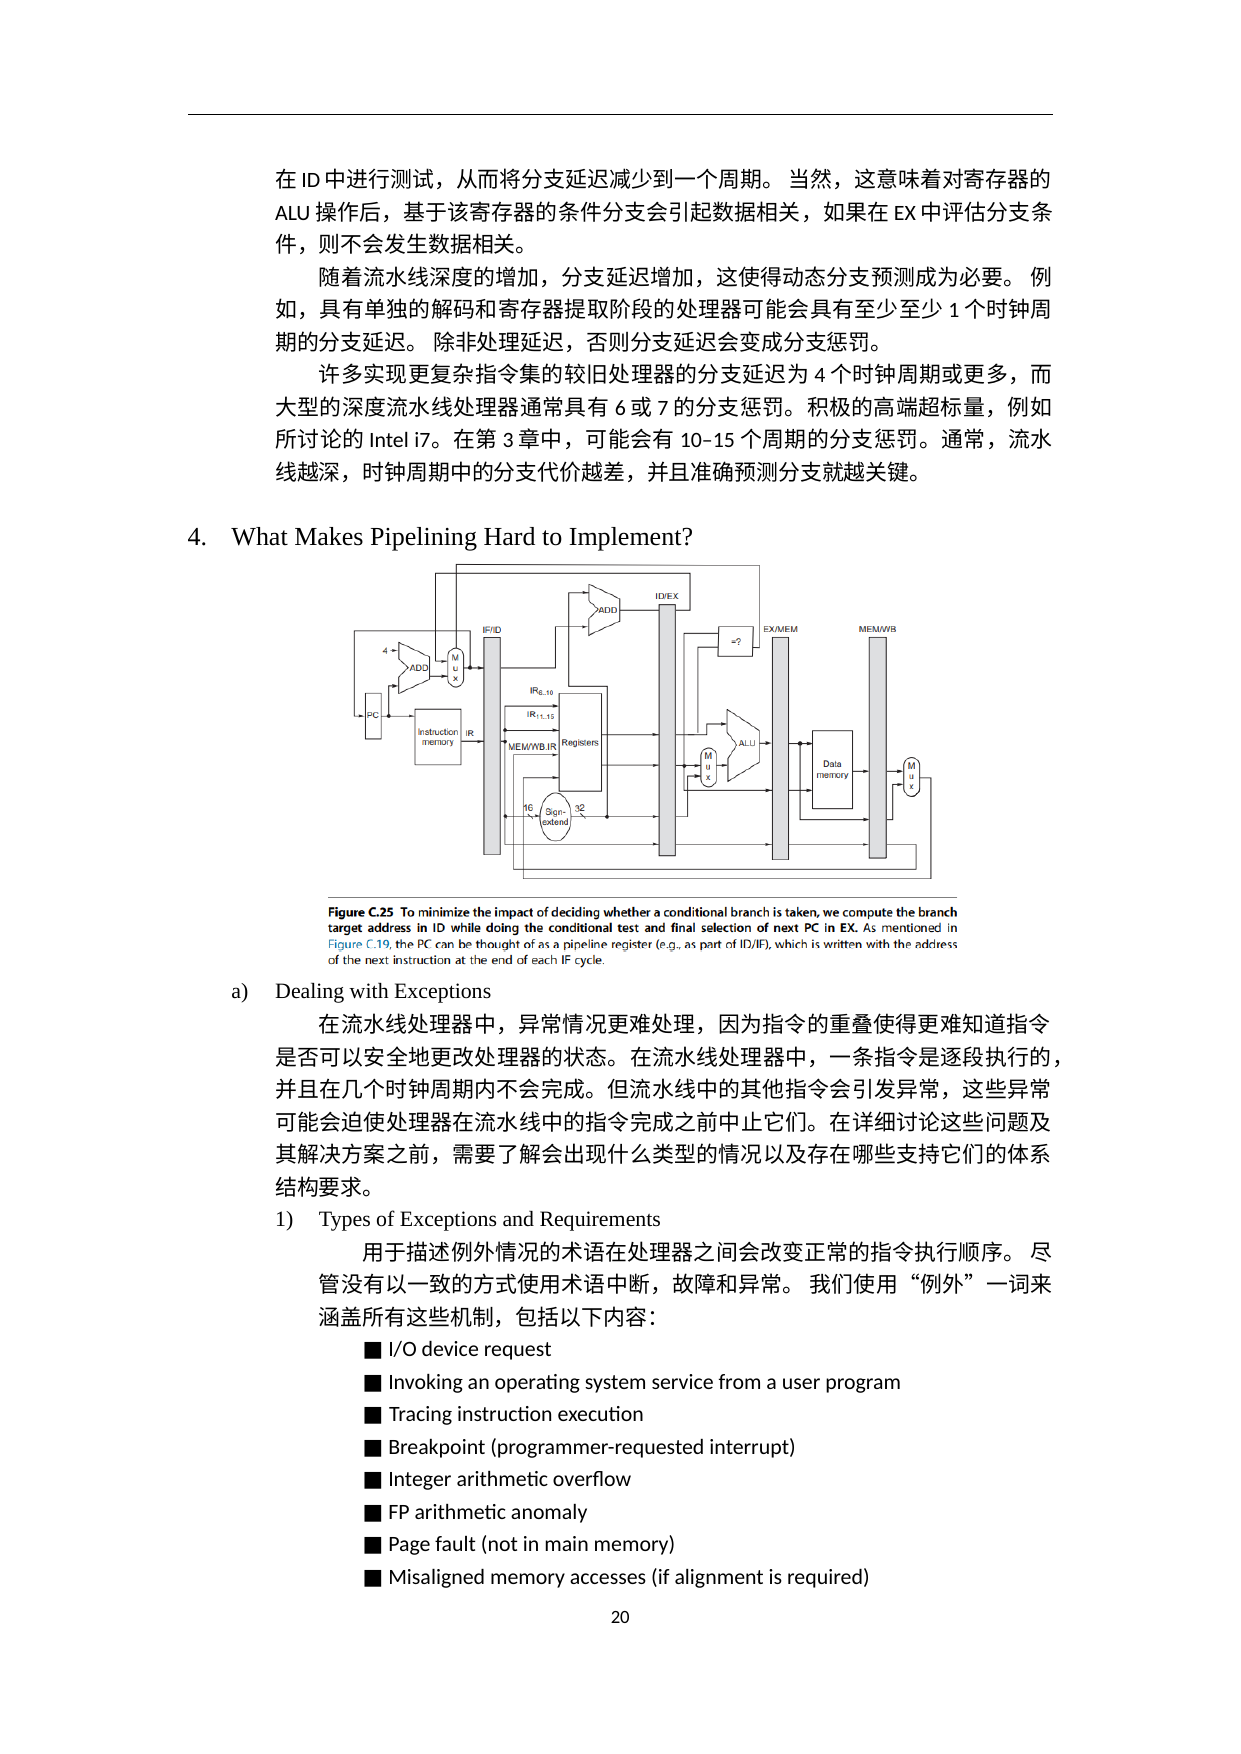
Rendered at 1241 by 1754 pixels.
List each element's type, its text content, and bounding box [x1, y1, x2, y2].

list ■ Page fault (not in main memory) [362, 1527, 1053, 1559]
list ■ Tracing instruction execution [362, 1397, 1053, 1429]
list ■ Invoking an operating system service from a user program [362, 1364, 1053, 1397]
list 许多实现更复杂指令集的较旧处理器的分支延迟为4个时钟周期或更多，而大型的深度流水线处理器通常具有6或7的分支惩罚。积极的高端超标量，例如所讨论的Intel i7。在第3章中，可能会有10–15个周期的分支惩罚。通常，流水线越深，时钟周期中的分支代价越差，并且准确预测分支就越关键。 [275, 357, 1053, 487]
list ■ FP arithmetic anomaly [362, 1494, 1053, 1527]
list ■ I/O device request [362, 1332, 1053, 1364]
list Types of Exceptions and Requirements [275, 1202, 1053, 1234]
list ■ Breakpoint (programmer-requested interrupt) [362, 1429, 1053, 1462]
list What Makes Pipelining Hard to Implement? [187, 519, 1053, 552]
list 在流水线处理器中，异常情况更难处理，因为指令的重叠使得更难知道指令是否可以安全地更改处理器的状态。在流水线处理器中，一条指令是逐段执行的，并且在几个时钟周期内不会完成。但流水线中的其他指令会引发异常，这些异常可能会迫使处理器在流水线中的指令完成之前中止它们。在详细讨论这些问题及其解决方案之前，需要了解会出现什么类型的情况以及存在哪些支持它们的体系结构要求。 [275, 1007, 1053, 1202]
list ■ Integer arithmetic overflow [362, 1462, 1053, 1494]
list ■ Misaligned memory accesses (if alignment is required) [362, 1559, 1053, 1592]
picture [320, 552, 958, 973]
list Dealing with Exceptions [231, 974, 1053, 1007]
list 随着流水线深度的增加，分支延迟增加，这使得动态分支预测成为必要。 例如，具有单独的解码和寄存器提取阶段的处理器可能会具有至少至少1个时钟周期的分支延迟。 除非处理延迟，否则分支延迟会变成分支惩罚。 [275, 259, 1053, 357]
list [275, 162, 1053, 259]
list 用于描述例外情况的术语在处理器之间会改变正常的指令执行顺序。 尽管没有以一致的方式使用术语中断，故障和异常。 我们使用“例外”一词来涵盖所有这些机制，包括以下内容： [319, 1234, 1053, 1332]
